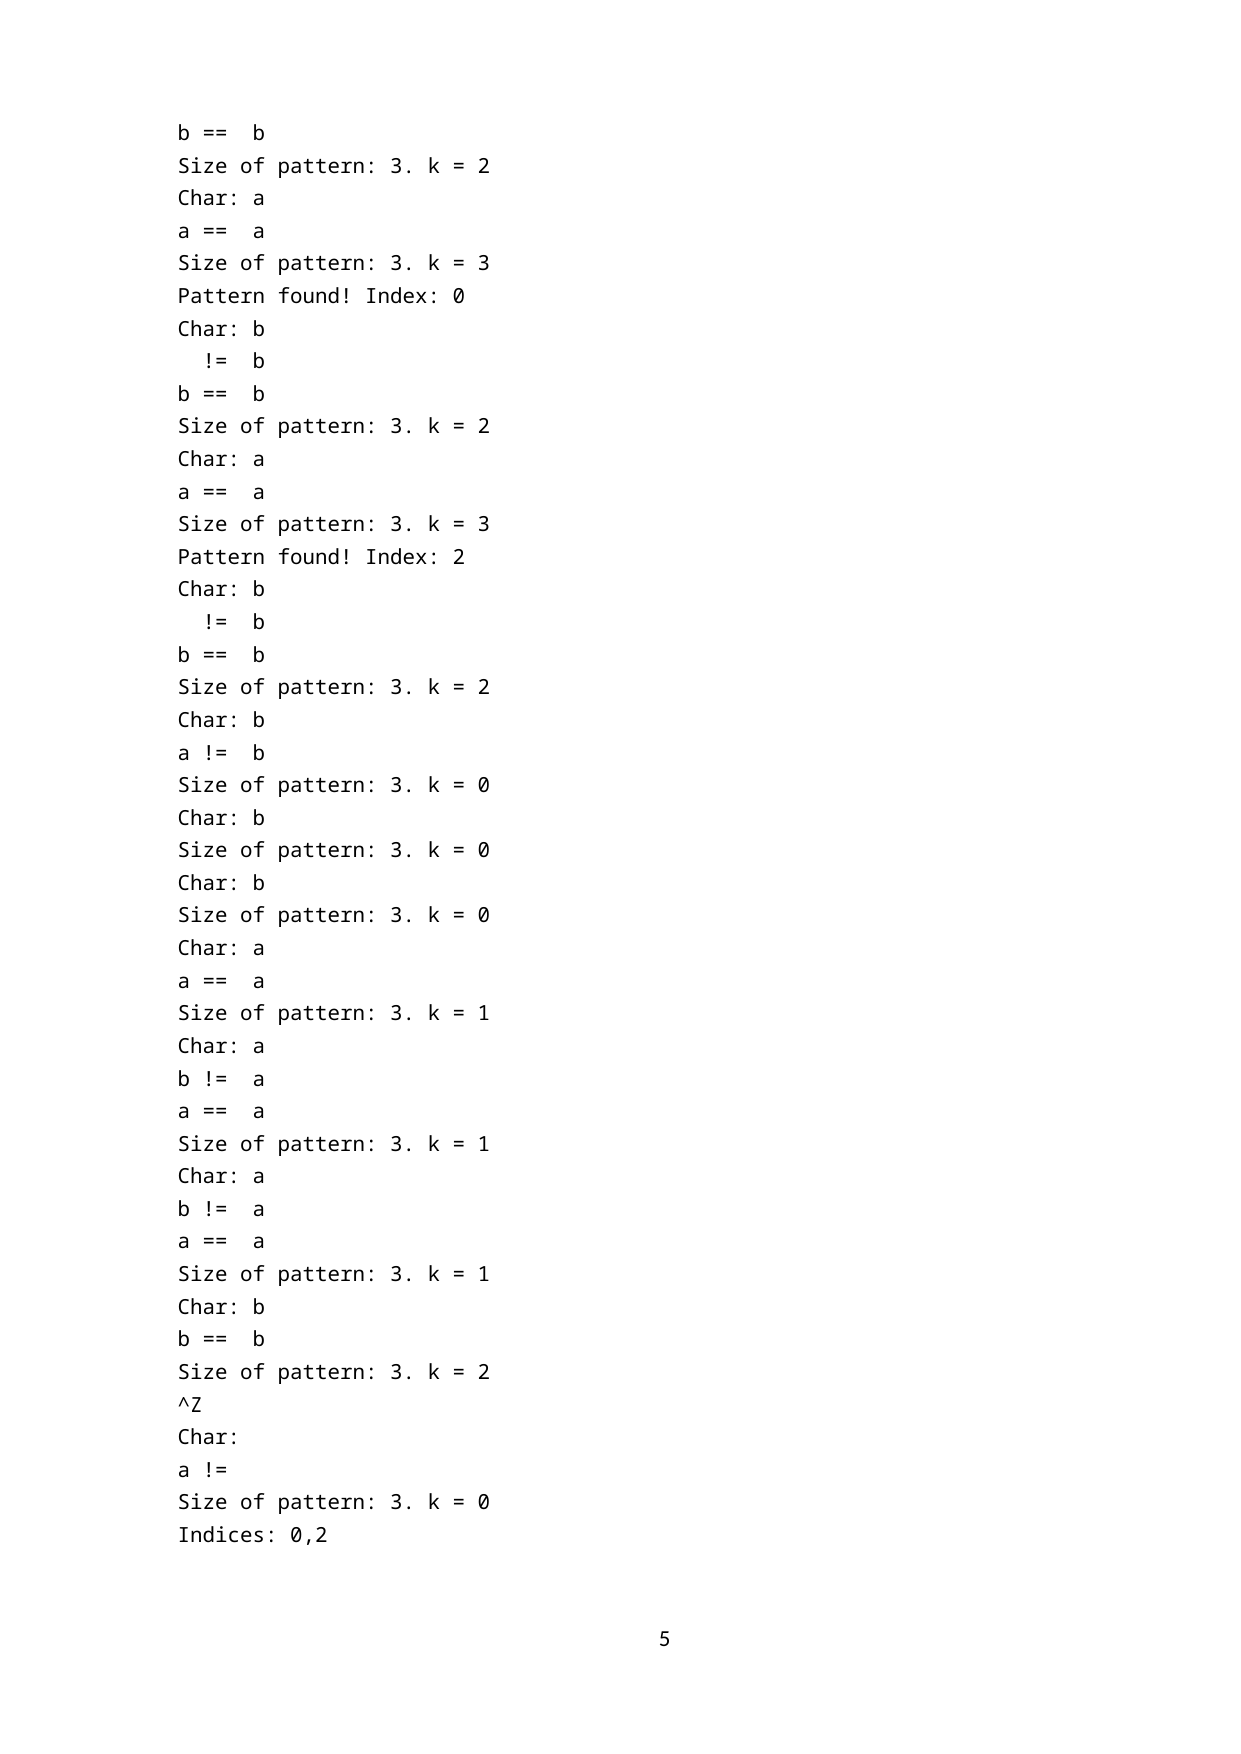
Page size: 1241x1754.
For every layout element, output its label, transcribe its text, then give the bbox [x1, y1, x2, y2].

text Size of pattern: 3. k = 0 [177, 1487, 1152, 1516]
text Char: b [177, 574, 1152, 603]
text != b [177, 607, 1152, 636]
text ^Z [177, 1390, 1152, 1418]
text Char: a [177, 933, 1152, 962]
text Size of pattern: 3. k = 2 [177, 412, 1152, 440]
text != b [177, 346, 1152, 375]
text Char: a [177, 444, 1152, 473]
text Size of pattern: 3. k = 1 [177, 998, 1152, 1027]
text Size of pattern: 3. k = 2 [177, 672, 1152, 701]
text b != a [177, 1194, 1152, 1222]
text a != b [177, 738, 1152, 766]
text Size of pattern: 3. k = 0 [177, 835, 1152, 864]
text Char: b [177, 705, 1152, 733]
text Char: b [177, 868, 1152, 896]
text Size of pattern: 3. k = 0 [177, 901, 1152, 929]
text b == b [177, 118, 1152, 147]
text Char: a [177, 1161, 1152, 1190]
text Pattern found! Index: 0 [177, 281, 1152, 309]
text a == a [177, 477, 1152, 505]
text Char: a [177, 1031, 1152, 1059]
text b == b [177, 379, 1152, 407]
text b == b [177, 1324, 1152, 1353]
text Char: a [177, 183, 1152, 212]
text b == b [177, 640, 1152, 668]
text a == a [177, 216, 1152, 244]
text Char: b [177, 314, 1152, 342]
text Size of pattern: 3. k = 3 [177, 509, 1152, 538]
text a == a [177, 1096, 1152, 1125]
text Char: b [177, 1292, 1152, 1320]
text b != a [177, 1064, 1152, 1092]
text Size of pattern: 3. k = 2 [177, 151, 1152, 179]
text Size of pattern: 3. k = 2 [177, 1357, 1152, 1386]
text a != [177, 1455, 1152, 1483]
text Size of pattern: 3. k = 1 [177, 1259, 1152, 1288]
text Pattern found! Index: 2 [177, 542, 1152, 570]
text a == a [177, 966, 1152, 994]
text Indices: 0,2 [177, 1520, 1152, 1548]
text Size of pattern: 3. k = 1 [177, 1129, 1152, 1157]
text Size of pattern: 3. k = 3 [177, 248, 1152, 277]
text Size of pattern: 3. k = 0 [177, 770, 1152, 799]
text a == a [177, 1227, 1152, 1255]
text Char: [177, 1422, 1152, 1451]
text Char: b [177, 803, 1152, 831]
